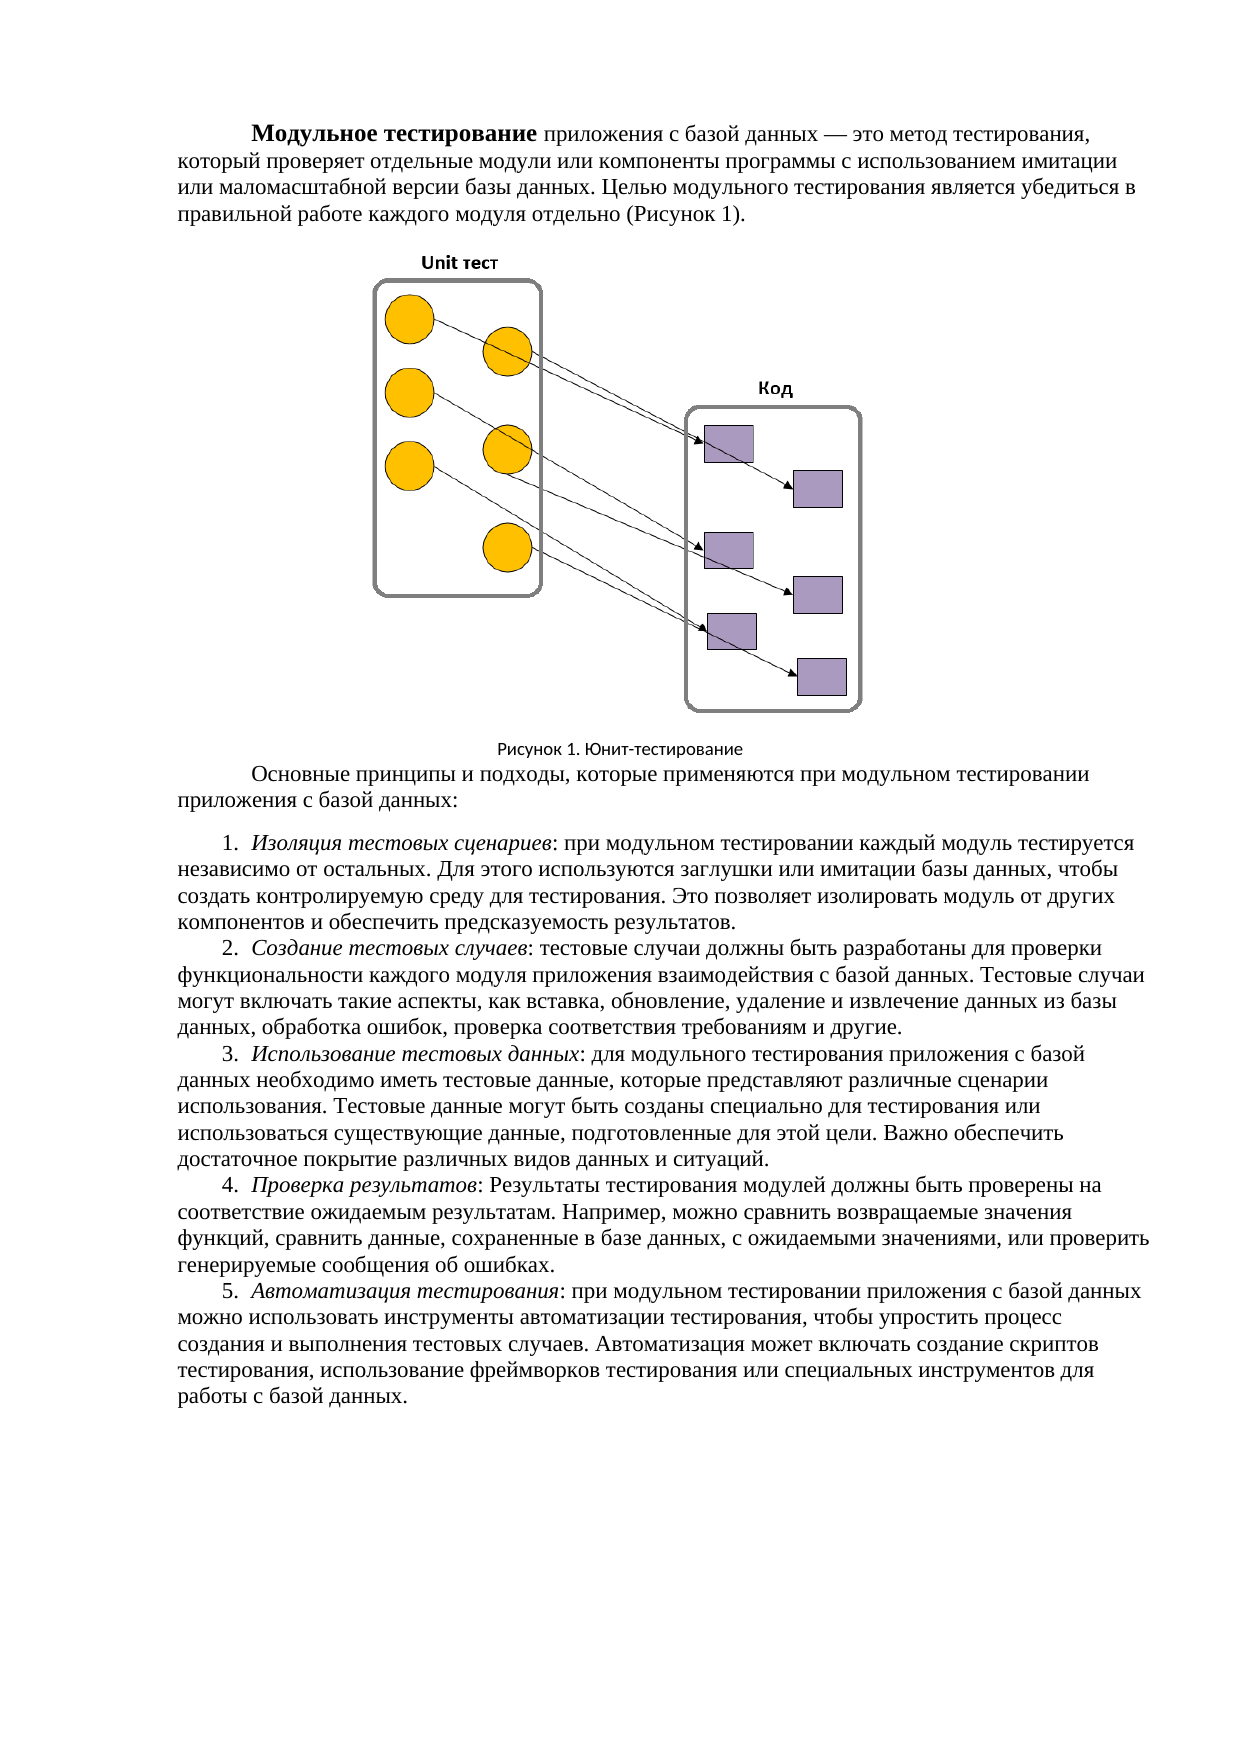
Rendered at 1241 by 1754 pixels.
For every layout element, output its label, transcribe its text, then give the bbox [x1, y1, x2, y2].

list Использование тестовых данных: для модульного тестирования приложения с базой данных необходимо иметь тестовые данные, которые представляют различные сценарии использования. Тестовые данные могут быть созданы специально для тестирования или использоваться существующие данные, подготовленные для этой цели. Важно обеспечить достаточное покрытие различных видов данных и ситуаций. [177, 1040, 1152, 1172]
list Автоматизация тестирования: при модульном тестировании приложения с базой данных можно использовать инструменты автоматизации тестирования, чтобы упростить процесс создания и выполнения тестовых случаев. Автоматизация может включать создание скриптов тестирования, использование фреймворков тестирования или специальных инструментов для работы с базой данных. [177, 1277, 1152, 1409]
text Модульное тестирование приложения с базой данных — это метод тестирования, который проверяет отдельные модули или компоненты программы с использованием имитации или маломасштабной версии базы данных. Целью модульного тестирования является убедиться в правильной работе каждого модуля отдельно (Рисунок 1). [177, 118, 1152, 226]
list Изоляция тестовых сценариев: при модульном тестировании каждый модуль тестируется независимо от остальных. Для этого используются заглушки или имитации базы данных, чтобы создать контролируемую среду для тестирования. Это позволяет изолировать модуль от других компонентов и обеспечить предсказуемость результатов. [177, 829, 1152, 934]
list Создание тестовых случаев: тестовые случаи должны быть разработаны для проверки функциональности каждого модуля приложения взаимодействия с базой данных. Тестовые случаи могут включать такие аспекты, как вставка, обновление, удаление и извлечение данных из базы данных, обработка ошибок, проверка соответствия требованиям и другие. [177, 934, 1152, 1040]
picture [330, 236, 911, 728]
list Проверка результатов: Результаты тестирования модулей должны быть проверены на соответствие ожидаемым результатам. Например, можно сравнить возвращаемые значения функций, сравнить данные, сохраненные в базе данных, с ожидаемыми значениями, или проверить генерируемые сообщения об ошибках. [177, 1172, 1152, 1277]
